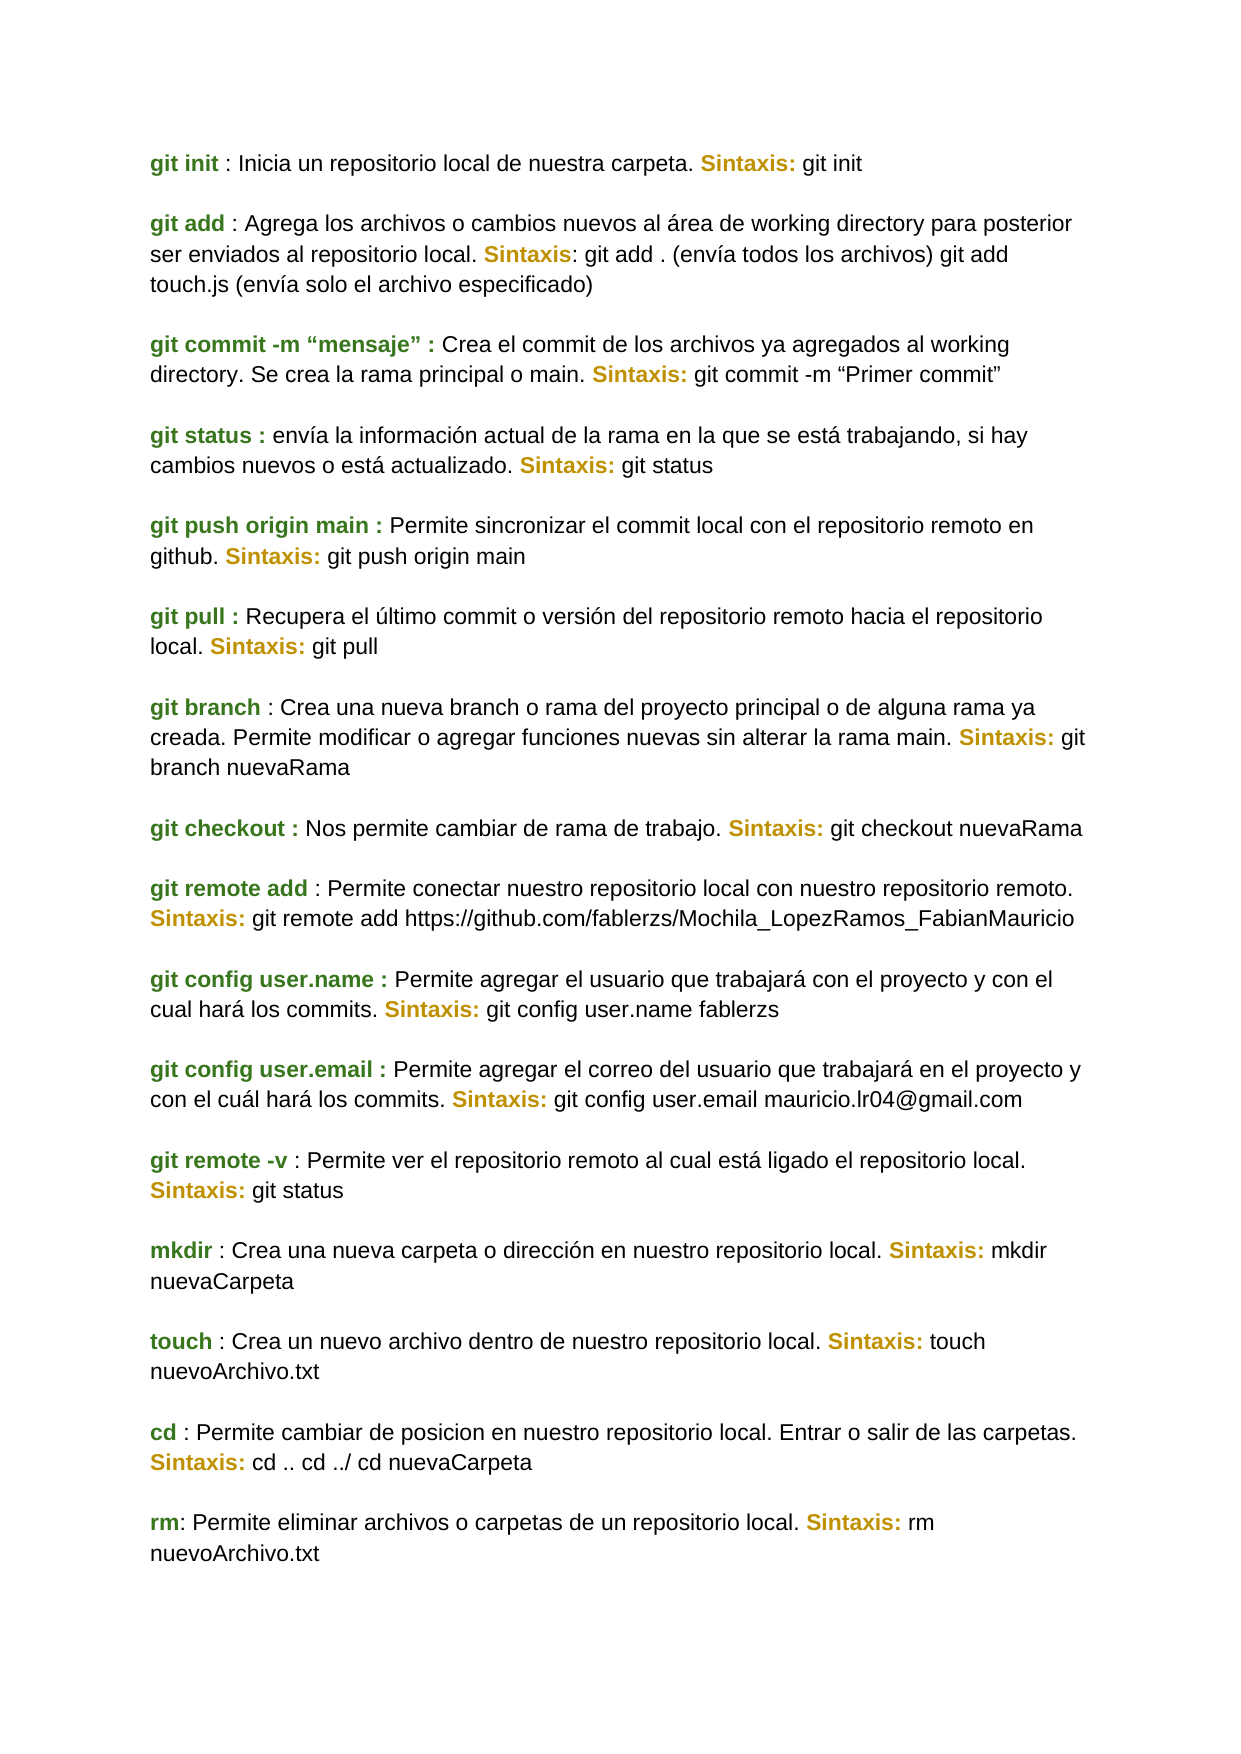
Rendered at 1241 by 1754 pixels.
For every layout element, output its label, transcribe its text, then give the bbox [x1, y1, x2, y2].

text git commit -m “mensaje” : Crea el commit de los archivos ya agregados al working directory. Se crea la rama principal o main. Sintaxis: git commit -m “Primer commit” [150, 331, 1090, 388]
text rm: Permite eliminar archivos o carpetas de un repositorio local. Sintaxis: rm nuevoArchivo.txt [150, 1509, 1090, 1566]
text git status : envía la información actual de la rama en la que se está trabajando, si hay cambios nuevos o está actualizado. Sintaxis: git status [150, 422, 1090, 478]
text git config user.name : Permite agregar el usuario que trabajará con el proyecto y con el cual hará los commits. Sintaxis: git config user.name fablerzs [150, 966, 1090, 1022]
text git remote add : Permite conectar nuestro repositorio local con nuestro repositorio remoto. Sintaxis: git remote add https://github.com/fablerzs/Mochila_LopezRamos_FabianMauricio [150, 875, 1090, 932]
text git checkout : Nos permite cambiar de rama de trabajo. Sintaxis: git checkout nuevaRama [150, 814, 1090, 841]
text mkdir : Crea una nueva carpeta o dirección en nuestro repositorio local. Sintaxis: mkdir nuevaCarpeta [150, 1237, 1090, 1294]
text git config user.email : Permite agregar el correo del usuario que trabajará en el proyecto y con el cuál hará los commits. Sintaxis: git config user.email mauricio.lr04@gmail.com [150, 1056, 1090, 1113]
text cd : Permite cambiar de posicion en nuestro repositorio local. Entrar o salir de las carpetas. Sintaxis: cd .. cd ../ cd nuevaCarpeta [150, 1419, 1090, 1475]
text git pull : Recupera el último commit o versión del repositorio remoto hacia el repositorio local. Sintaxis: git pull [150, 603, 1090, 660]
text touch : Crea un nuevo archivo dentro de nuestro repositorio local. Sintaxis: touch nuevoArchivo.txt [150, 1328, 1090, 1385]
text git add : Agrega los archivos o cambios nuevos al área de working directory para posterior ser enviados al repositorio local. Sintaxis: git add . (envía todos los archivos) git add touch.js (envía solo el archivo especificado) [150, 210, 1090, 297]
text git branch : Crea una nueva branch o rama del proyecto principal o de alguna rama ya creada. Permite modificar o agregar funciones nuevas sin alterar la rama main. Sintaxis: git branch nuevaRama [150, 694, 1090, 781]
text git init : Inicia un repositorio local de nuestra carpeta. Sintaxis: git init [150, 150, 1090, 176]
text git remote -v : Permite ver el repositorio remoto al cual está ligado el repositorio local. Sintaxis: git status [150, 1147, 1090, 1203]
text git push origin main : Permite sincronizar el commit local con el repositorio remoto en github. Sintaxis: git push origin main [150, 512, 1090, 569]
